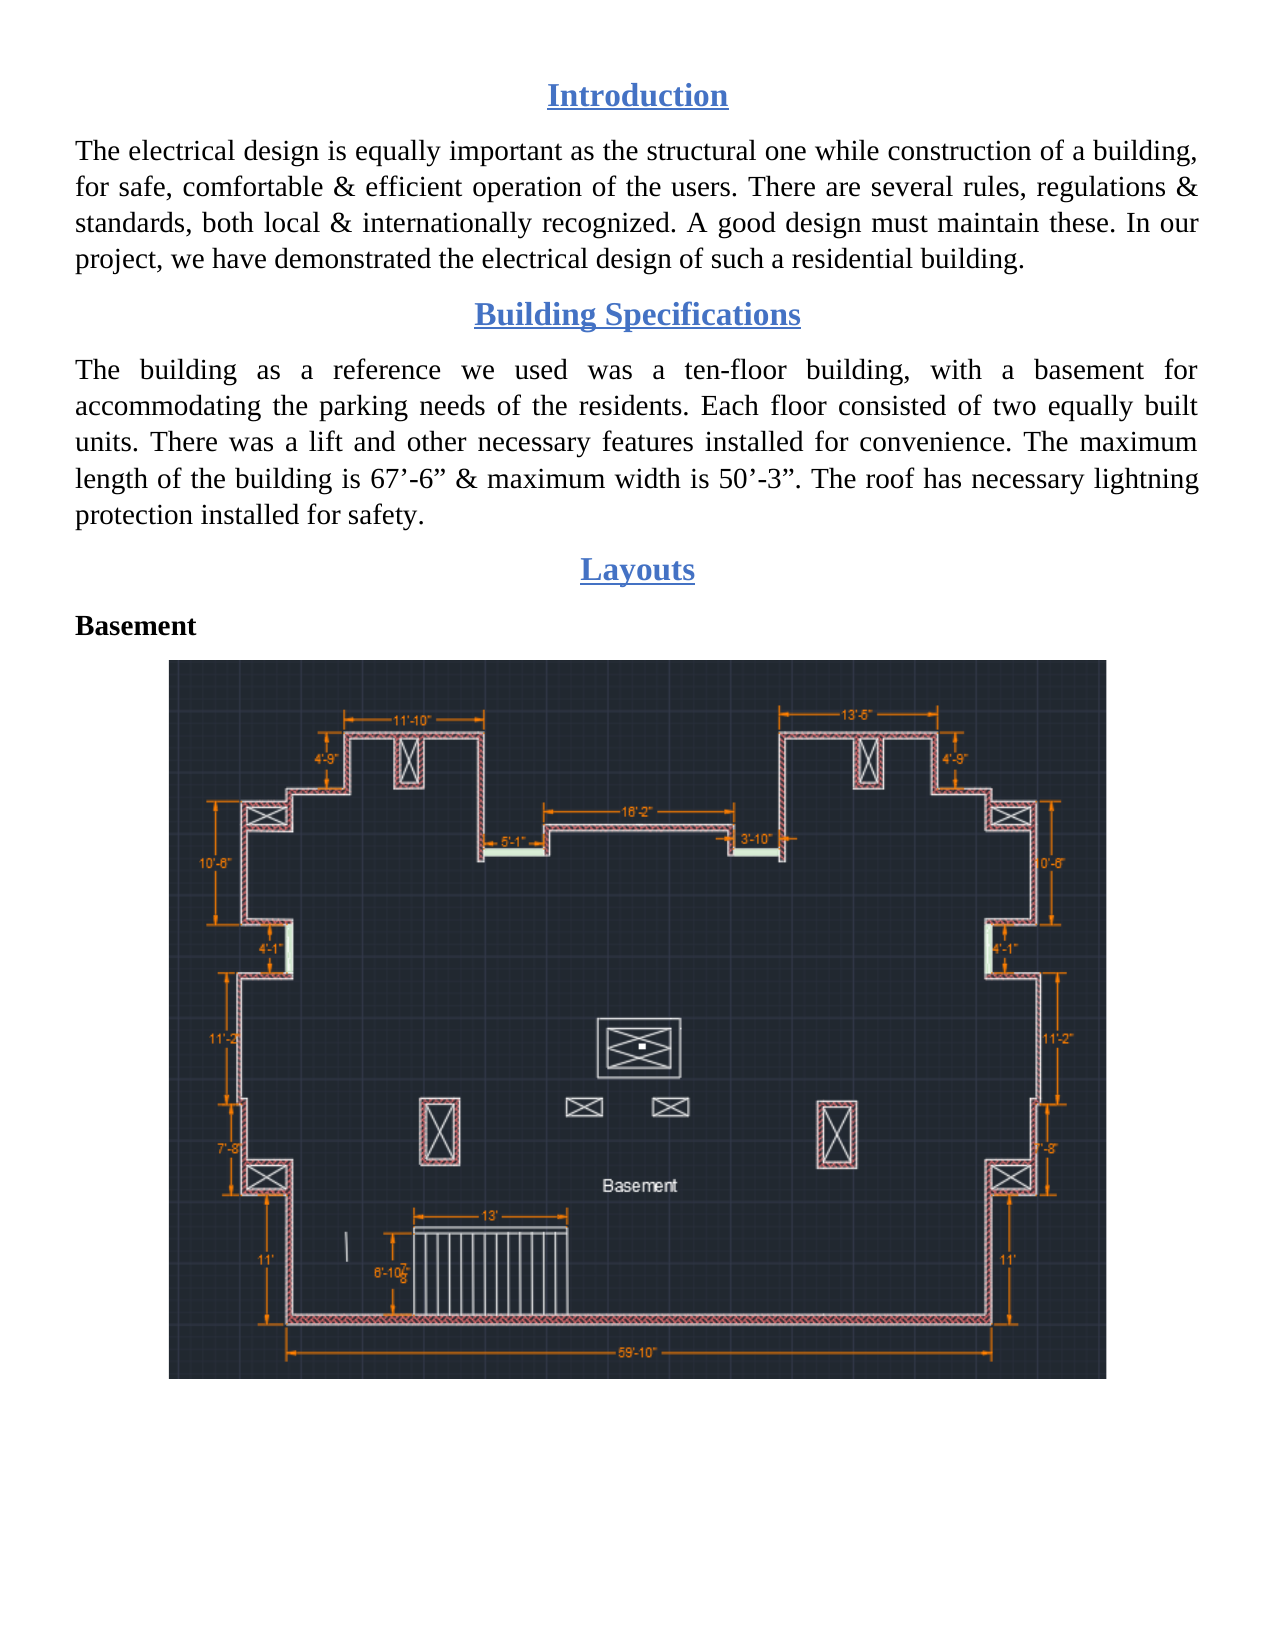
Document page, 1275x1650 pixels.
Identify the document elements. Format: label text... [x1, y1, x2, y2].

text The building as a reference we used was a ten-floor building, with a basement for accommodating the parking needs of the residents. Each floor consisted of two equally built units. There was a lift and other necessary features installed for convenience. The maximum length of the building is 67’-6” & maximum width is 50’-3”. The roof has necessary lightning protection installed for safety. [75, 352, 1200, 530]
text Building Specifications [75, 294, 1200, 333]
picture [168, 660, 1107, 1379]
text The electrical design is equally important as the structural one while construction of a building, for safe, comfortable & efficient operation of the users. There are several rules, regulations & standards, both local & internationally recognized. A good design must maintain these. In our project, we have demonstrated the electrical design of such a residential building. [75, 133, 1200, 275]
text Introduction [75, 75, 1200, 113]
text Basement [75, 608, 1200, 641]
text Layouts [75, 550, 1200, 588]
